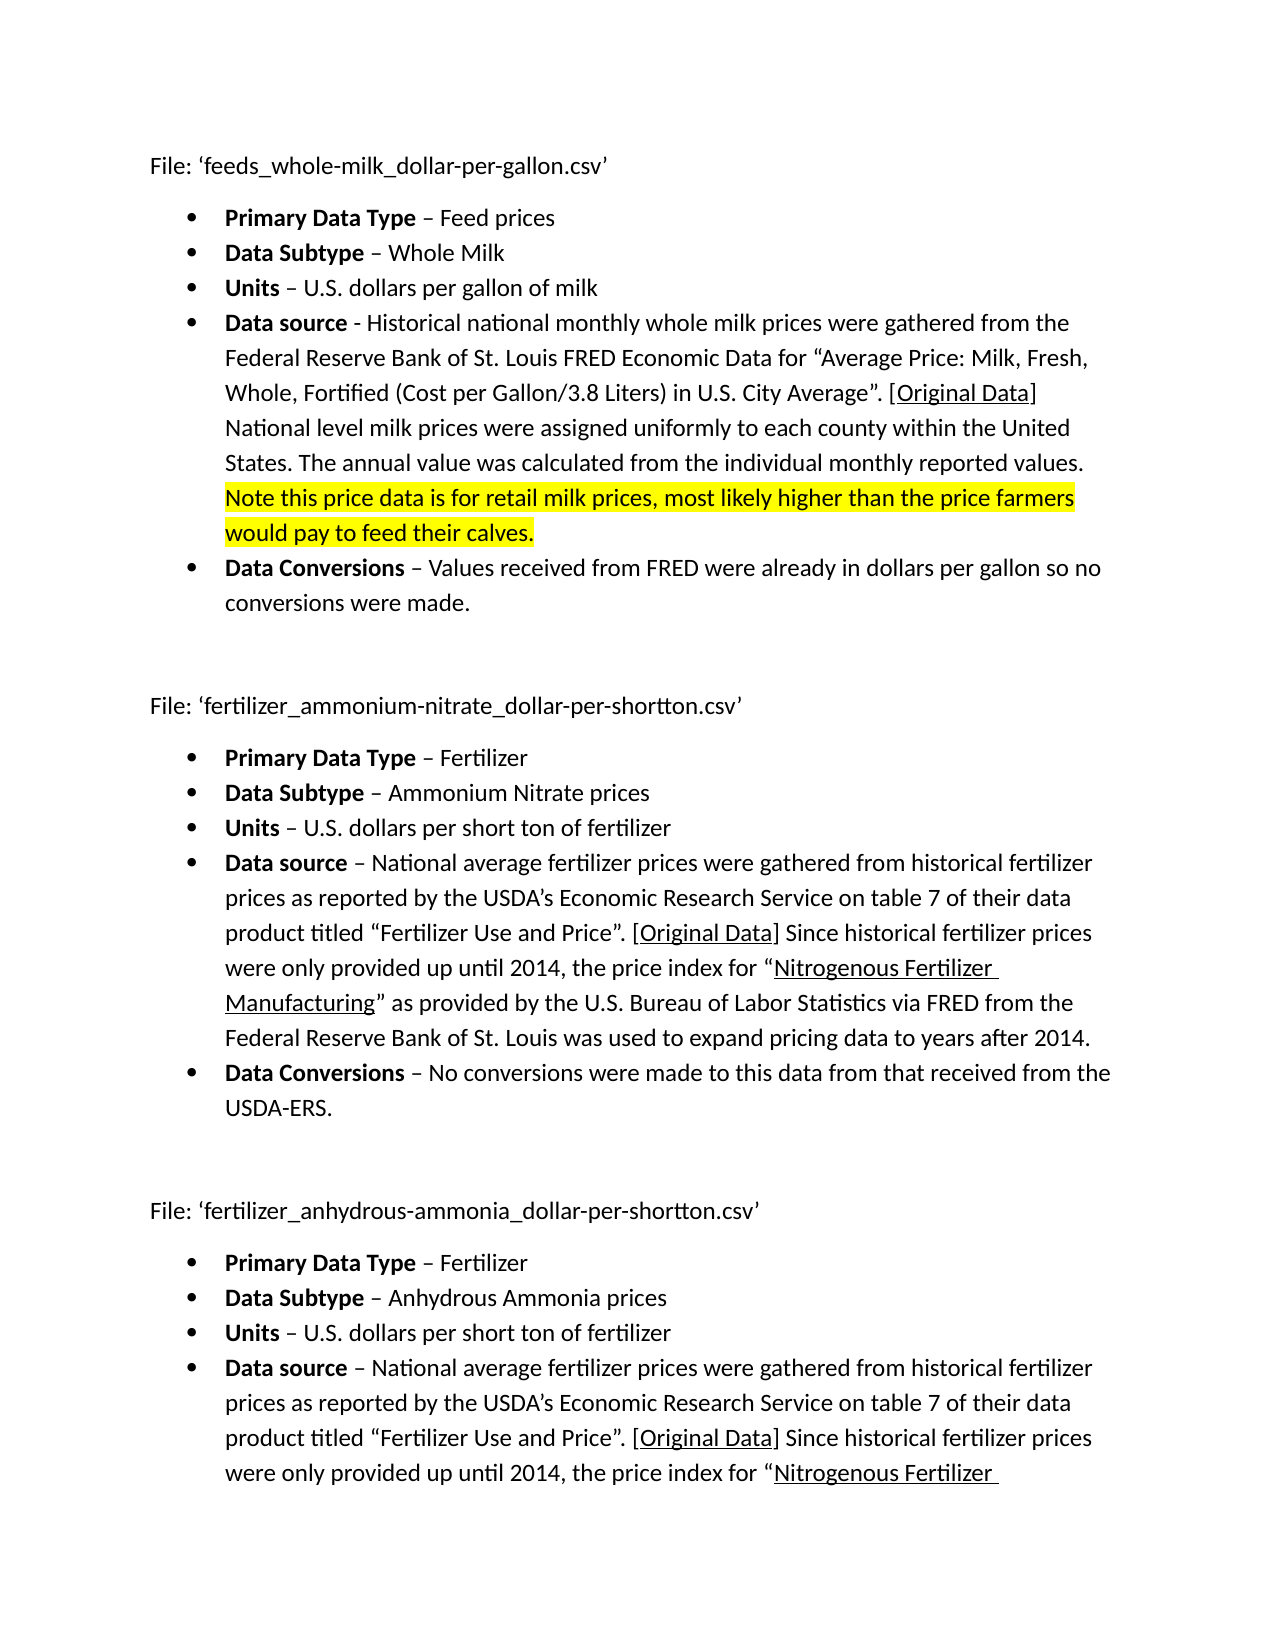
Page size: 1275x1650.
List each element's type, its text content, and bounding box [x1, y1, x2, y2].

text File: ‘fertilizer_anhydrous-ammonia_dollar-per-shortton.csv’ [150, 1195, 1125, 1226]
list Primary Data Type – Feed prices [187, 202, 1125, 232]
list Data source - Historical national monthly whole milk prices were gathered from the Federal Reserve Bank of St. Louis FRED Economic Data for “Average Price: Milk, Fresh, Whole, Fortified (Cost per Gallon/3.8 Liters) in U.S. City Average”. [Original Data] National level milk prices were assigned uniformly to each county within the United States. The annual value was calculated from the individual monthly reported values. Note this price data is for retail milk prices, most likely higher than the price farmers would pay to feed their calves. [187, 307, 1125, 547]
list Units – U.S. dollars per gallon of milk [187, 272, 1125, 302]
list Primary Data Type – Fertilizer [187, 1247, 1125, 1277]
list Data Subtype – Anhydrous Ammonia prices [187, 1282, 1125, 1312]
list Data Subtype – Ammonium Nitrate prices [187, 777, 1125, 807]
list Units – U.S. dollars per short ton of fertilizer [187, 1317, 1125, 1347]
list Data Conversions – Values received from FRED were already in dollars per gallon so no conversions were made. [187, 552, 1125, 617]
list Units – U.S. dollars per short ton of fertilizer [187, 812, 1125, 842]
text File: ‘fertilizer_ammonium-nitrate_dollar-per-shortton.csv’ [150, 690, 1125, 721]
list Primary Data Type – Fertilizer [187, 742, 1125, 772]
list Data Subtype – Whole Milk [187, 237, 1125, 267]
list Data Conversions – No conversions were made to this data from that received from the USDA-ERS. [187, 1057, 1125, 1122]
text File: ‘feeds_whole-milk_dollar-per-gallon.csv’ [150, 150, 1125, 181]
